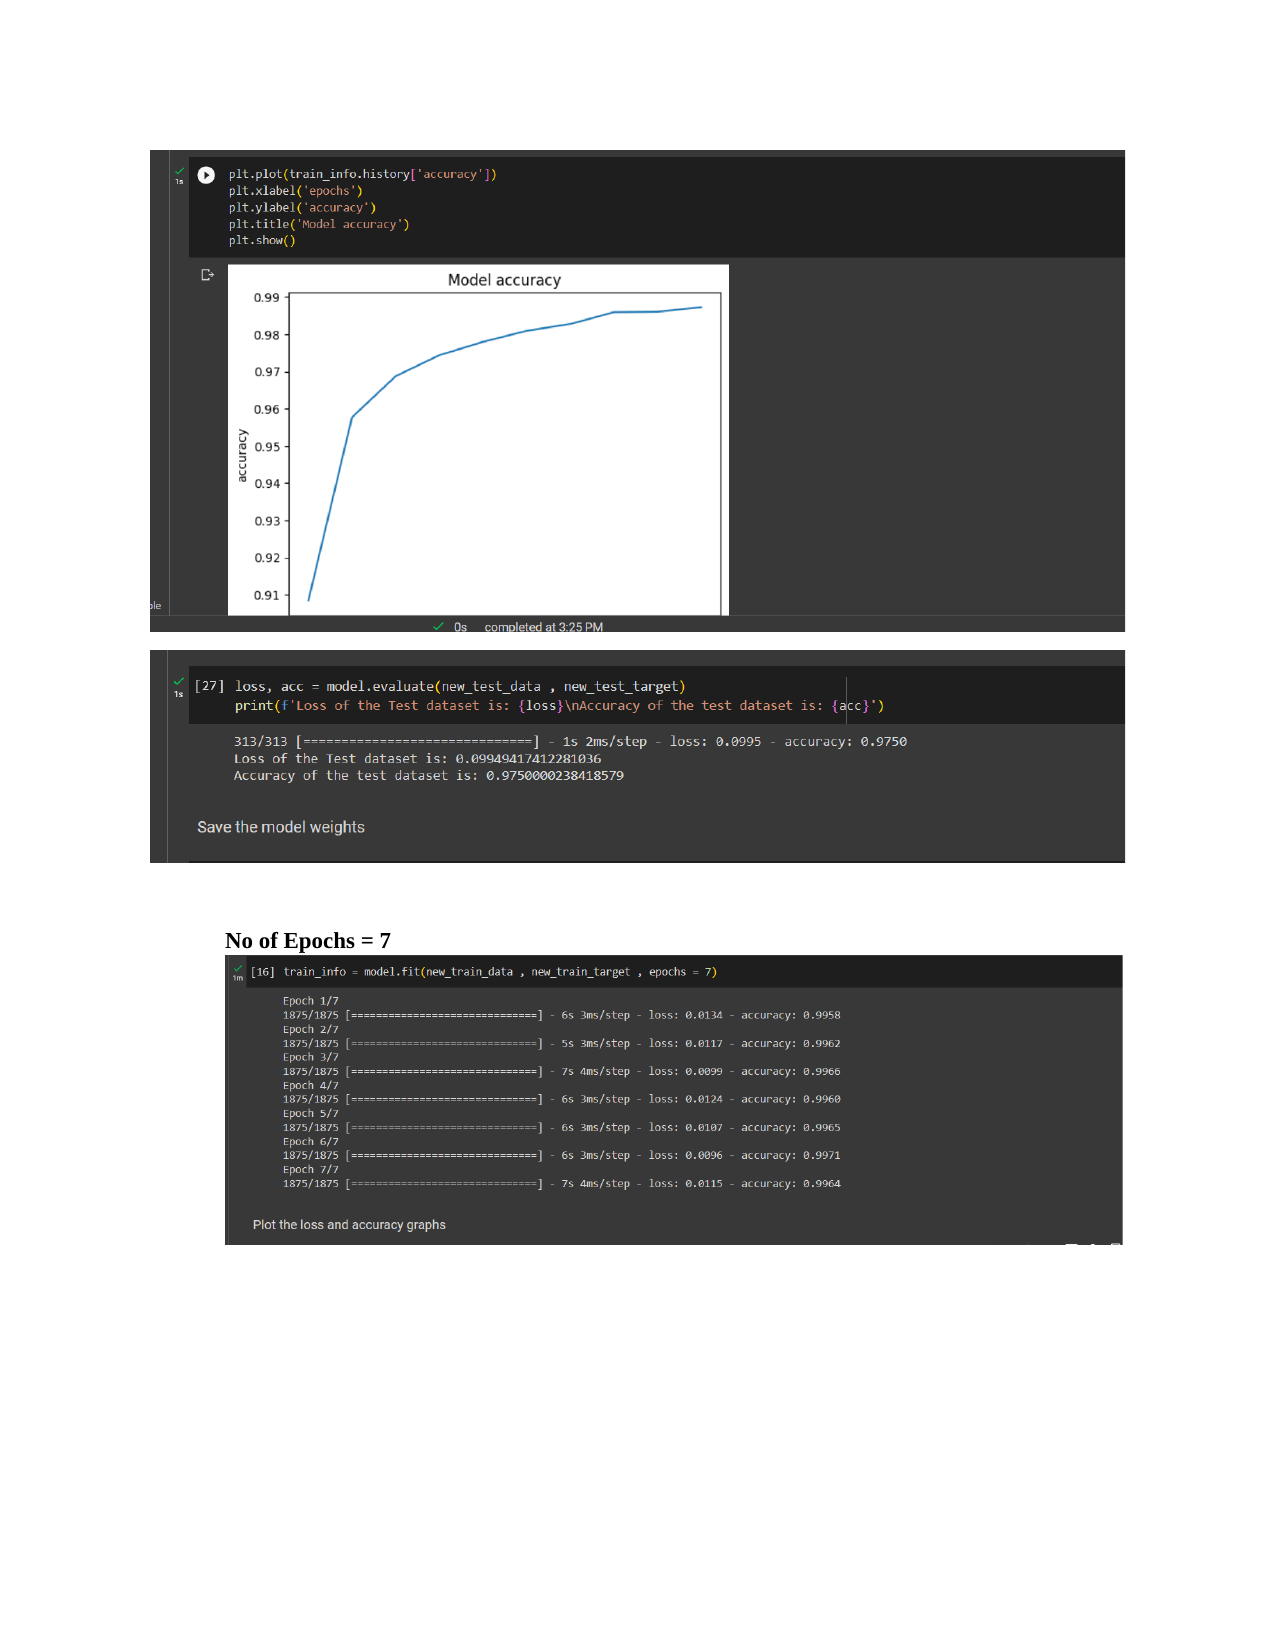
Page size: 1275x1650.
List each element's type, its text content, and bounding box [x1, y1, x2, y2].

picture [225, 955, 1123, 1245]
picture [150, 150, 1125, 632]
list No of Epochs = 7 [225, 927, 1125, 953]
picture [150, 650, 1125, 863]
